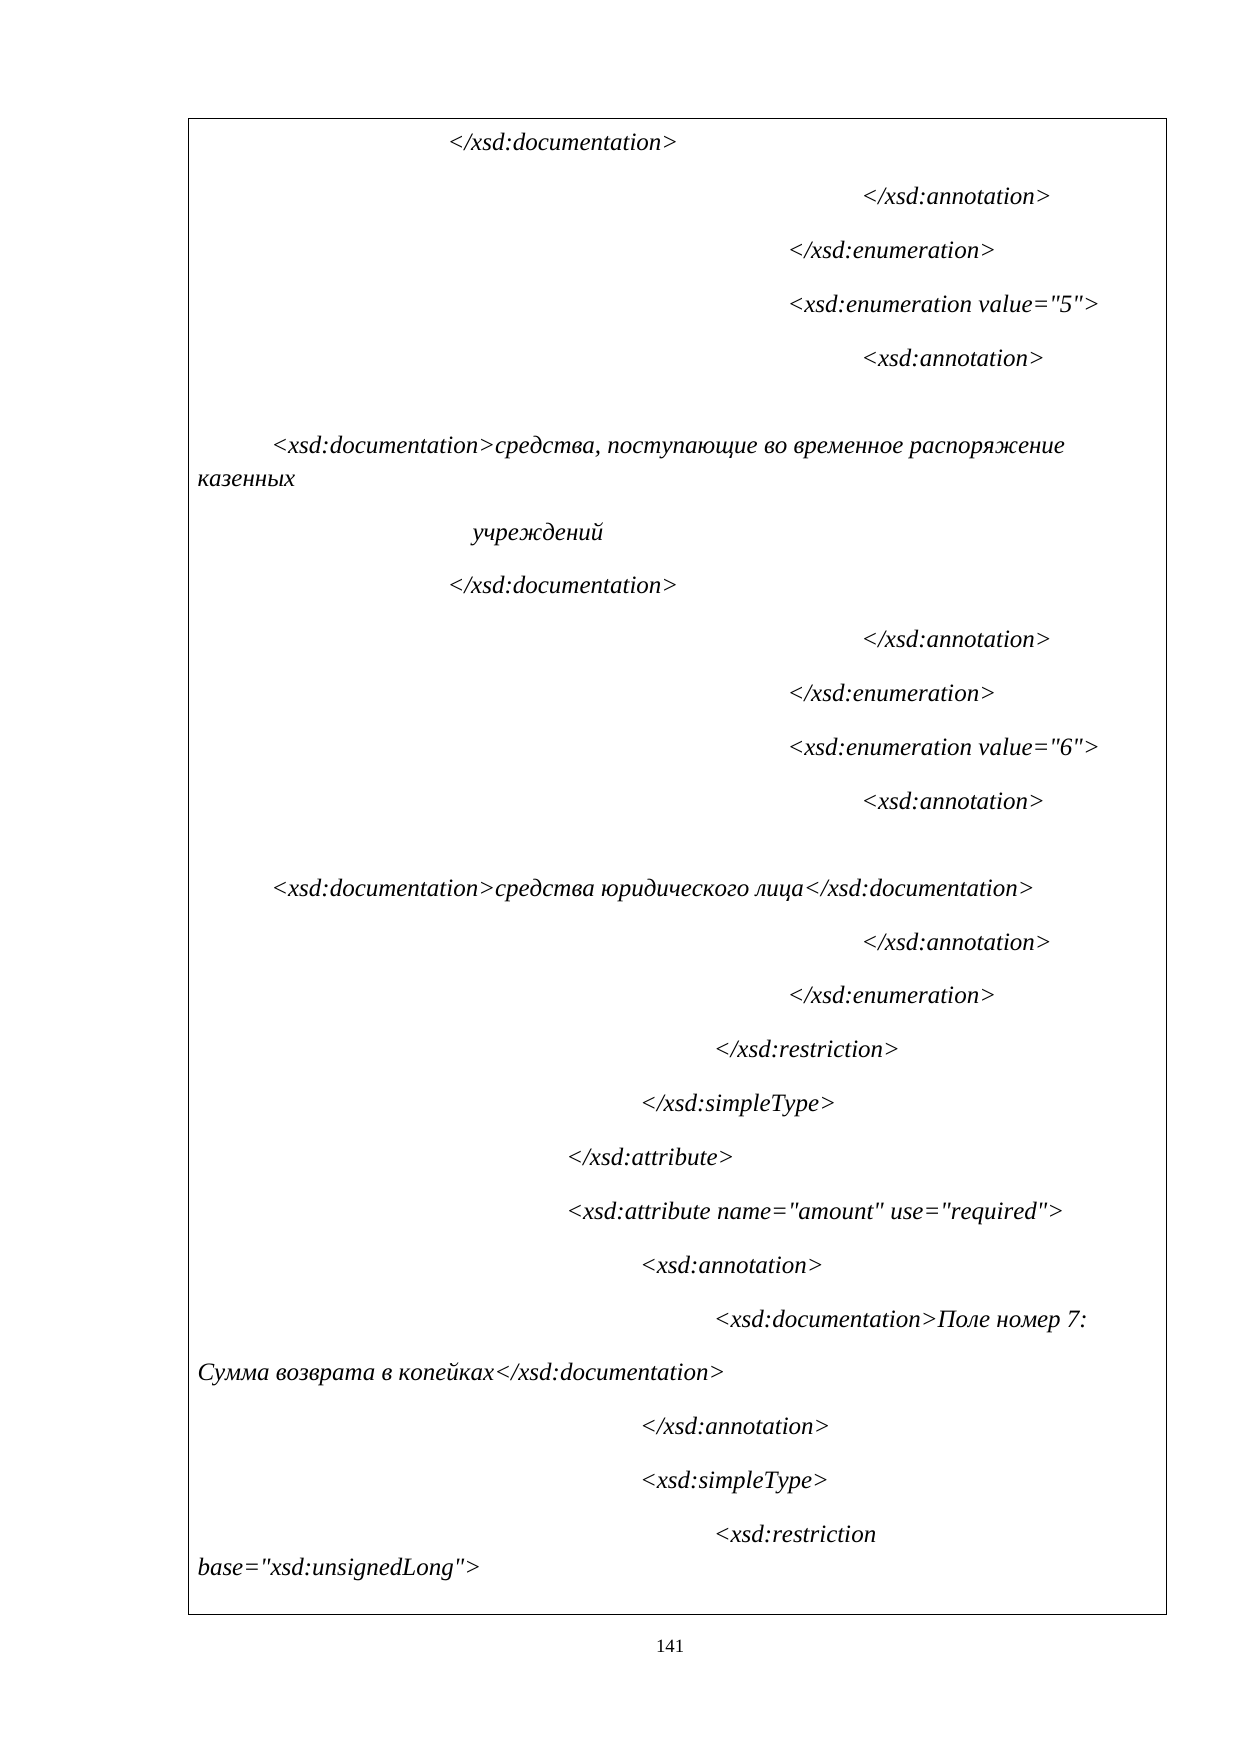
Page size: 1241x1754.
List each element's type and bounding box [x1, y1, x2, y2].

table_header [189, 119, 1166, 1614]
